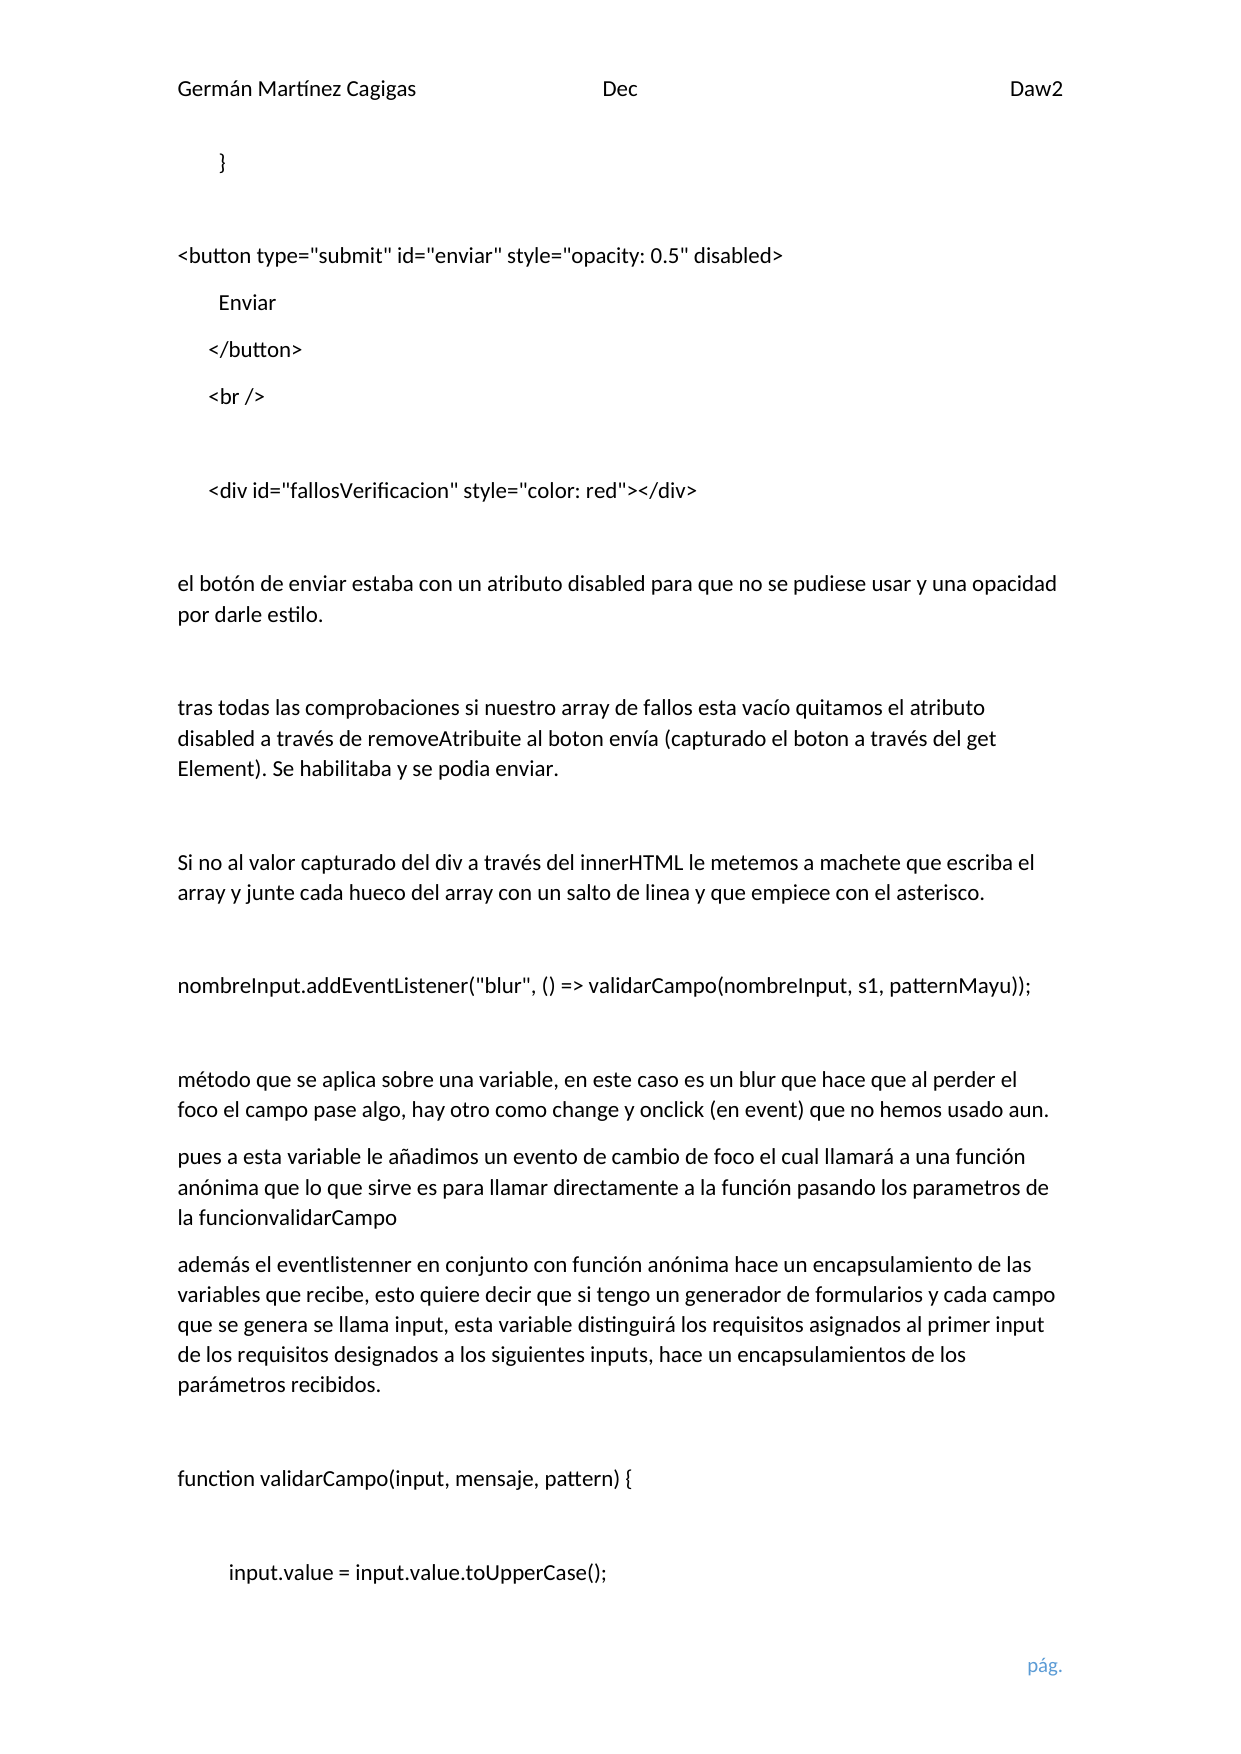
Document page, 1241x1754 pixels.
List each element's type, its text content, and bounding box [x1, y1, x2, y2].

text <div id="fallosVerificacion" style="color: red"></div> [177, 476, 1063, 504]
text <br /> [177, 382, 1063, 410]
text <button type="submit" id="enviar" style="opacity: 0.5" disabled> [177, 241, 1063, 269]
text } [177, 148, 1063, 176]
text Enviar [177, 288, 1063, 316]
text método que se aplica sobre una variable, en este caso es un blur que hace que al perder el foco el campo pase algo, hay otro como change y onclick (en event) que no hemos usado aun. [177, 1065, 1063, 1123]
text pues a esta variable le añadimos un evento de cambio de foco el cual llamará a una función anónima que lo que sirve es para llamar directamente a la función pasando los parametros de la funcionvalidarCampo [177, 1142, 1063, 1231]
text tras todas las comprobaciones si nuestro array de fallos esta vacío quitamos el atributo disabled a través de removeAtribuite al boton envía (capturado el boton a través del get Element). Se habilitaba y se podia enviar. [177, 693, 1063, 782]
text el botón de enviar estaba con un atributo disabled para que no se pudiese usar y una opacidad por darle estilo. [177, 569, 1063, 628]
text además el eventlistenner en conjunto con función anónima hace un encapsulamiento de las variables que recibe, esto quiere decir que si tengo un generador de formularios y cada campo que se genera se llama input, esta variable distinguirá los requisitos asignados al primer input de los requisitos designados a los siguientes inputs, hace un encapsulamientos de los parámetros recibidos. [177, 1250, 1063, 1398]
text nombreInput.addEventListener("blur", () => validarCampo(nombreInput, s1, patternMayu)); [177, 972, 1063, 999]
text function validarCampo(input, mensaje, pattern) { [177, 1464, 1063, 1492]
text </button> [177, 335, 1063, 363]
text input.value = input.value.toUpperCase(); [177, 1558, 1063, 1586]
text Si no al valor capturado del div a través del innerHTML le metemos a machete que escriba el array y junte cada hueco del array con un salto de linea y que empiece con el asterisco. [177, 848, 1063, 906]
